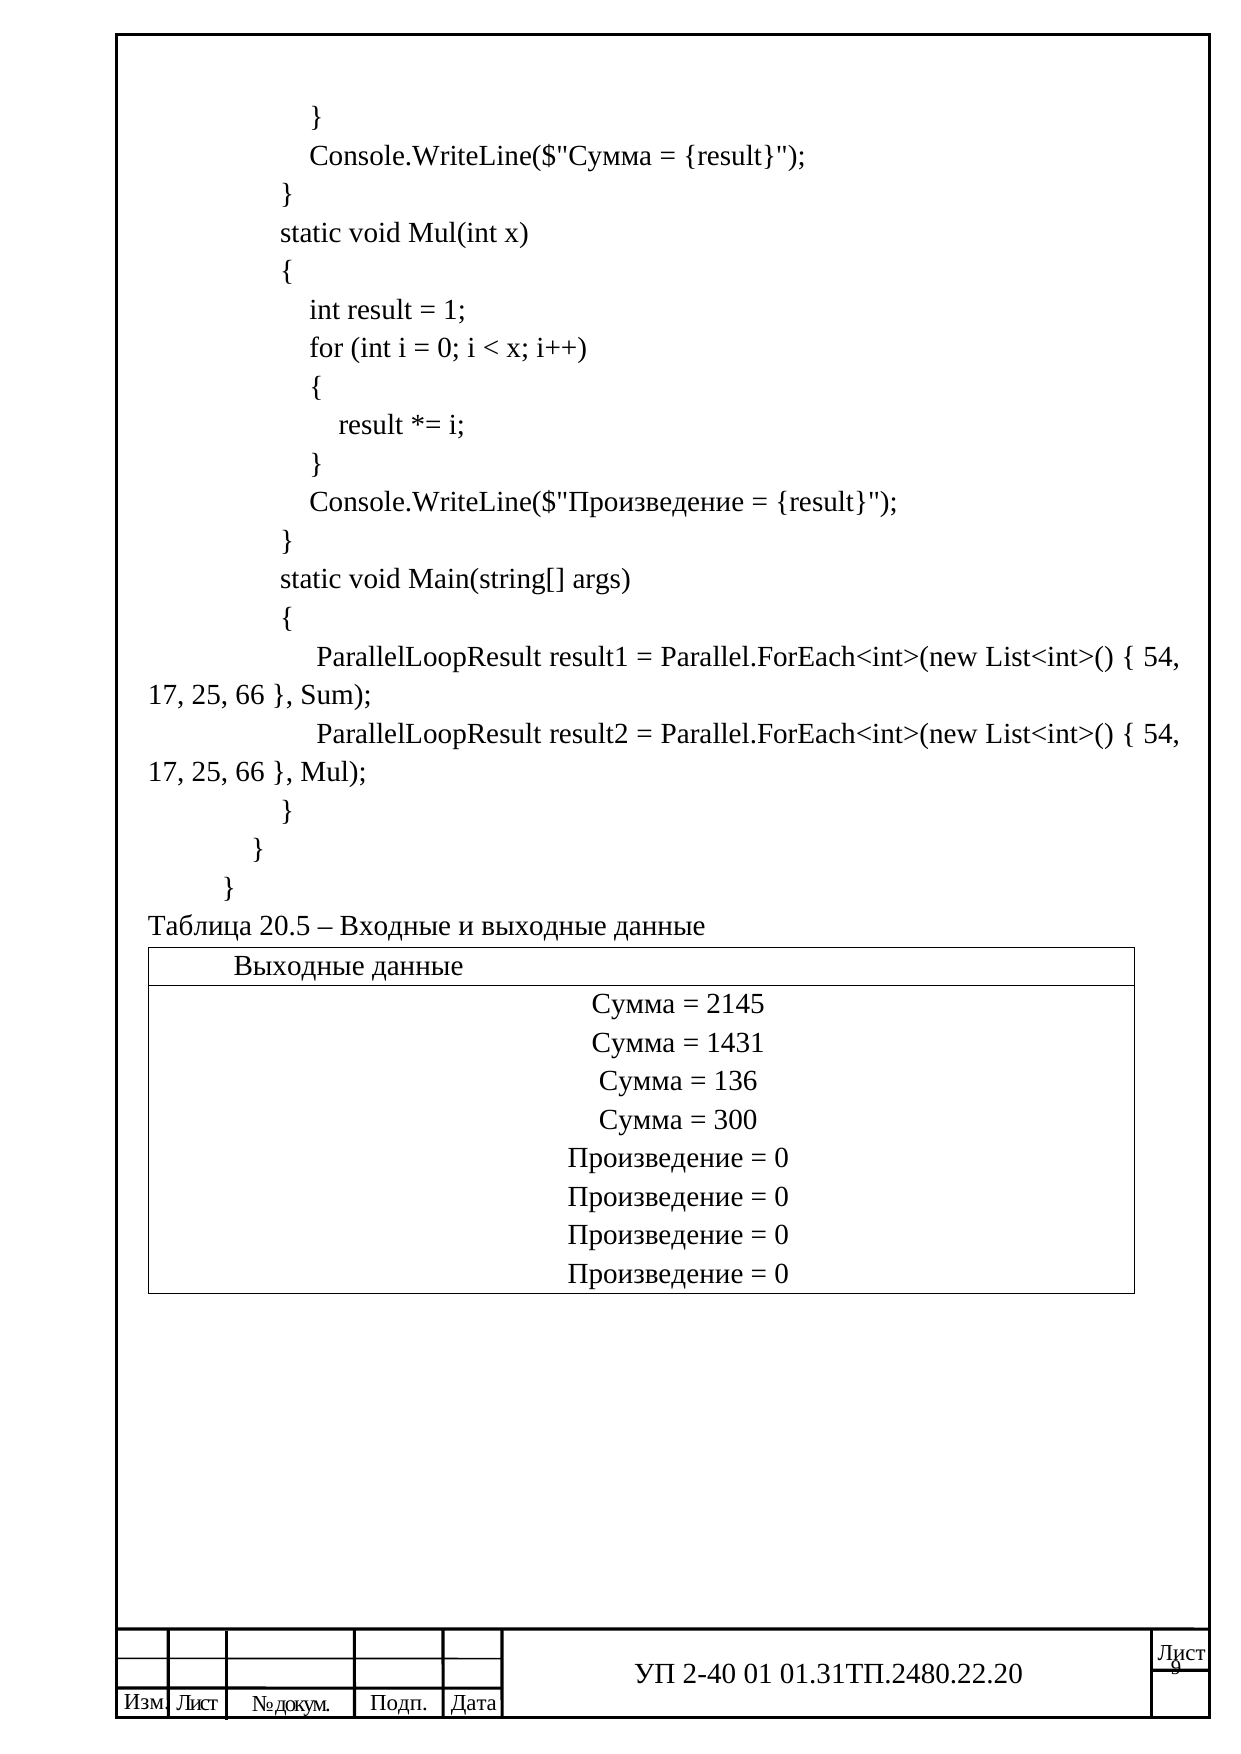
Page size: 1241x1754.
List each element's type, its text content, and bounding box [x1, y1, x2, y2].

text static void Mul(int x) [148, 215, 1181, 248]
text Таблица 20.5 – Входные и выходные данные [148, 908, 1181, 942]
table_header Выходные данные [149, 948, 1134, 985]
text } [148, 99, 1181, 133]
text { [148, 369, 1181, 402]
text ParallelLoopResult result2 = Parallel.ForEach<int>(new List<int>() { 54, 17, 25, 66 }, Mul); [148, 716, 1181, 788]
text for (int i = 0; i < x; i++) [148, 330, 1181, 364]
text } [148, 176, 1181, 210]
text } [148, 793, 1181, 826]
text ParallelLoopResult result1 = Parallel.ForEach<int>(new List<int>() { 54, 17, 25, 66 }, Sum); [148, 639, 1181, 711]
text result *= i; [148, 407, 1181, 441]
text Console.WriteLine($"Сумма = {result}"); [148, 138, 1181, 171]
table_cell Сумма = 2145 Сумма = 1431 Сумма = 136 Сумма = 300 Произведение = 0 Произведение = 0 Произведение = 0 Произведение = 0 [149, 986, 1134, 1293]
text { [148, 253, 1181, 287]
text { [148, 600, 1181, 634]
text static void Main(string[] args) [148, 562, 1181, 595]
text } [148, 870, 1181, 903]
text int result = 1; [148, 292, 1181, 325]
text } [148, 831, 1181, 865]
text Console.WriteLine($"Произведение = {result}"); [148, 484, 1181, 518]
text } [148, 523, 1181, 557]
text } [148, 446, 1181, 479]
